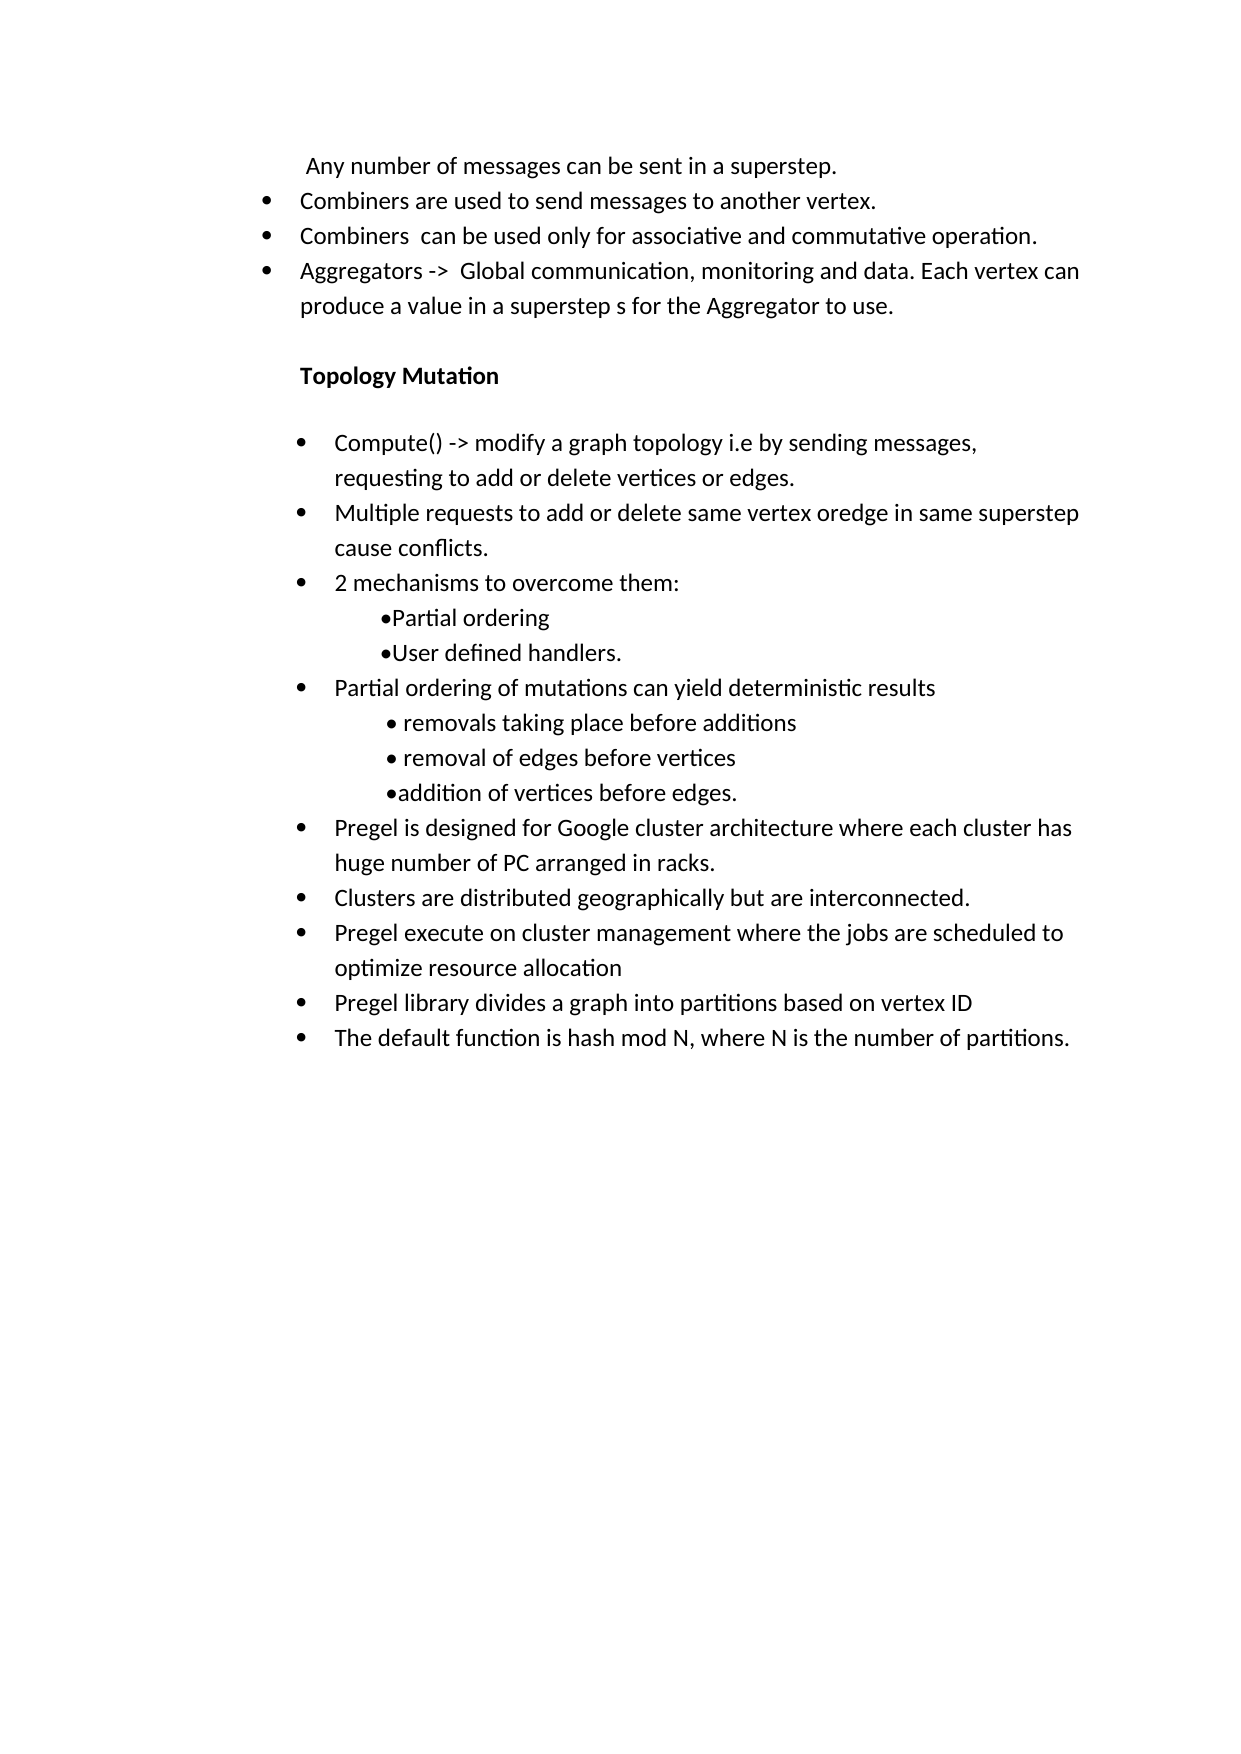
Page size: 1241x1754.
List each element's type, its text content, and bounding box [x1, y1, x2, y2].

list Pregel execute on cluster management where the jobs are scheduled to optimize resource allocation [297, 917, 1090, 983]
list •Partial ordering [334, 602, 1090, 633]
list Aggregators -> Global communication, monitoring and data. Each vertex can produce a value in a superstep s for the Aggregator to use. [262, 255, 1090, 321]
list Multiple requests to add or delete same vertex oredge in same superstep cause conflicts. [297, 497, 1090, 563]
list •User defined handlers. [334, 637, 1090, 668]
list •addition of vertices before edges. [334, 777, 1090, 808]
list Combiners can be used only for associative and commutative operation. [262, 220, 1090, 251]
list Combiners are used to send messages to another vertex. [262, 185, 1090, 216]
list Any number of messages can be sent in a superstep. [300, 150, 1090, 181]
list • removals taking place before additions [334, 707, 1090, 738]
list 2 mechanisms to overcome them: [297, 567, 1090, 598]
list Pregel library divides a graph into partitions based on vertex ID [297, 987, 1090, 1018]
list Compute() -> modify a graph topology i.e by sending messages, requesting to add or delete vertices or edges. [297, 427, 1090, 493]
list Topology Mutation [300, 360, 1090, 391]
list • removal of edges before vertices [334, 742, 1090, 773]
list The default function is hash mod N, where N is the number of partitions. [297, 1022, 1090, 1053]
list Clusters are distributed geographically but are interconnected. [297, 882, 1090, 913]
list Pregel is designed for Google cluster architecture where each cluster has huge number of PC arranged in racks. [297, 812, 1090, 878]
list Partial ordering of mutations can yield deterministic results [297, 672, 1090, 703]
